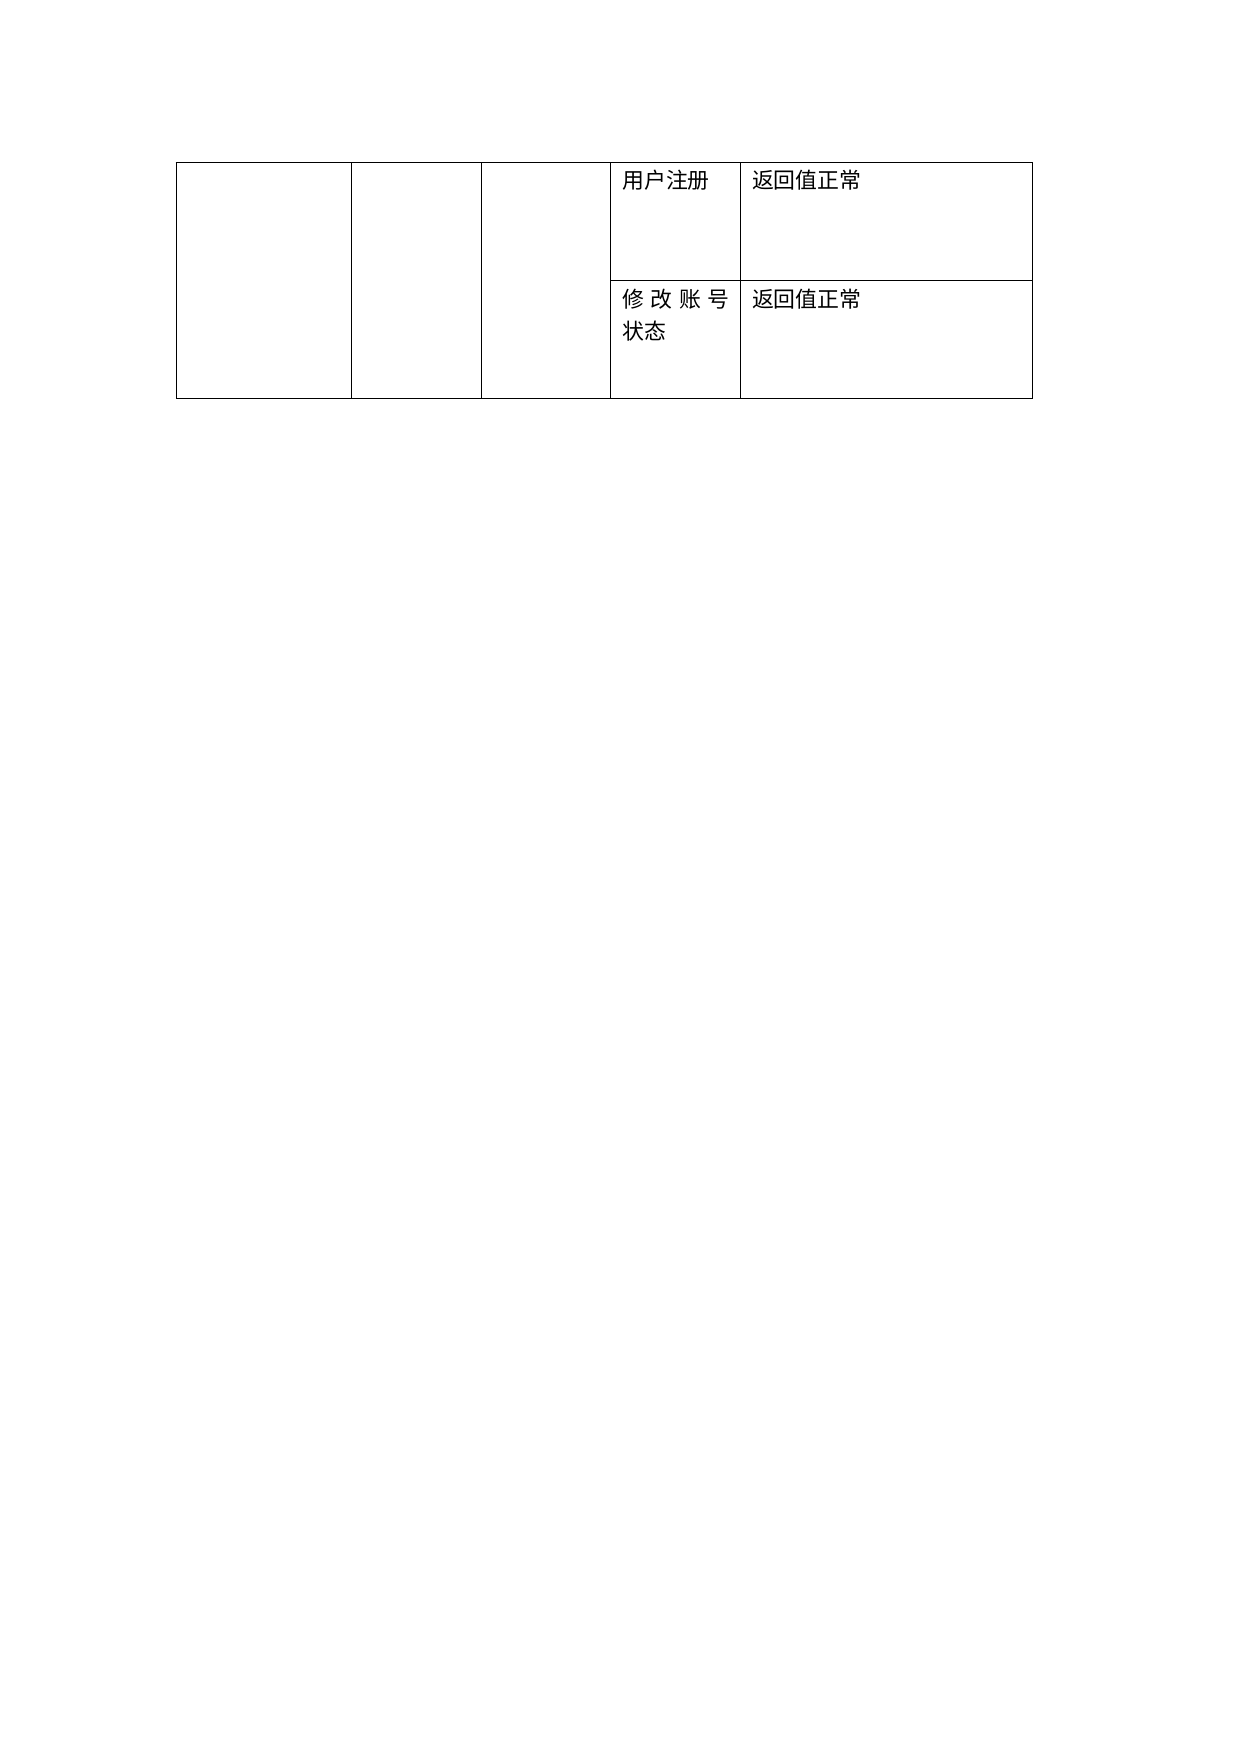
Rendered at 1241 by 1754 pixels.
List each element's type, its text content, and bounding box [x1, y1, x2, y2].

table_cell 修改账号状态 [611, 281, 740, 398]
table_cell 返回值正常 [741, 163, 1032, 280]
table_cell 用户注册 [611, 163, 740, 280]
table_cell 返回值正常 [741, 281, 1032, 398]
